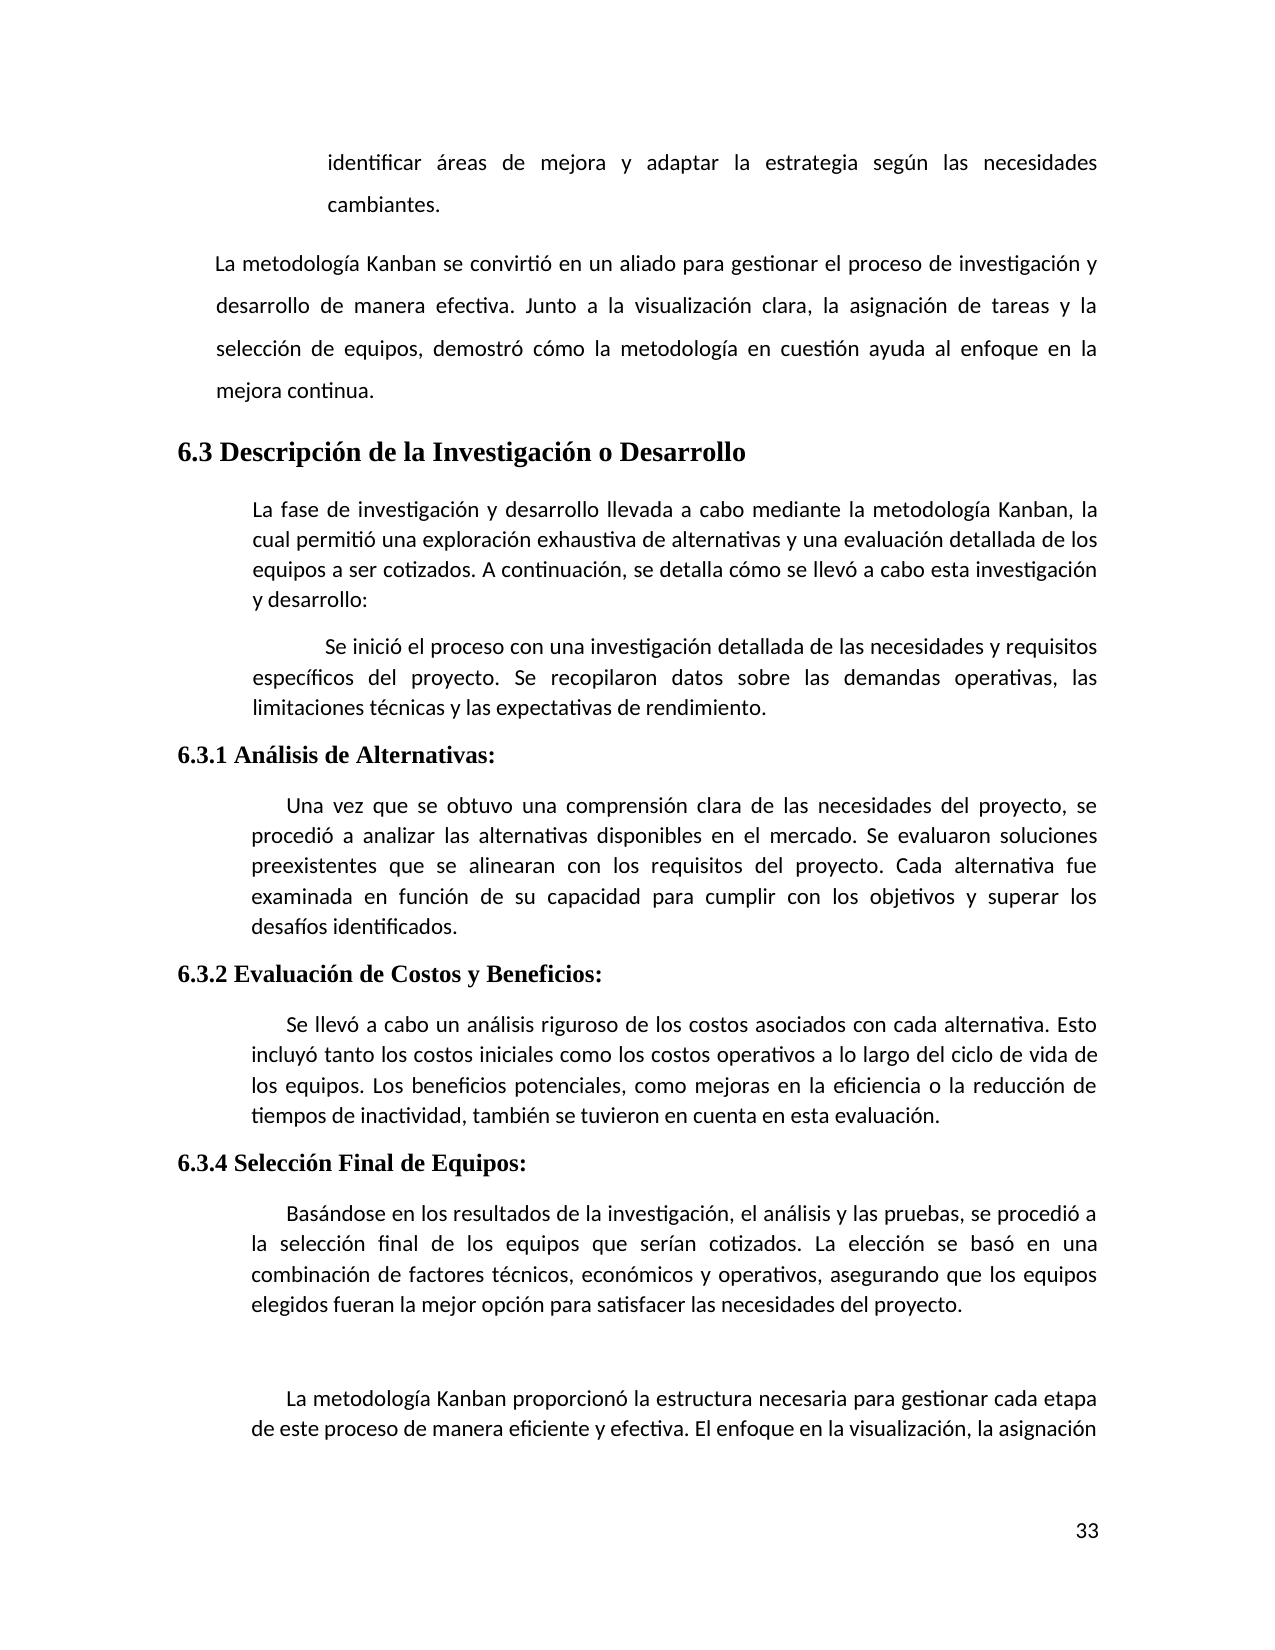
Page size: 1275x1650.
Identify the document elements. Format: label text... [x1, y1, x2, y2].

text Una vez que se obtuvo una comprensión clara de las necesidades del proyecto, se procedió a analizar las alternativas disponibles en el mercado. Se evaluaron soluciones preexistentes que se alinearan con los requisitos del proyecto. Cada alternativa fue examinada en función de su capacidad para cumplir con los objetivos y superar los desafíos identificados. [251, 791, 1099, 940]
text La metodología Kanban se convirtió en un aliado para gestionar el proceso de investigación y desarrollo de manera efectiva. Junto a la visualización clara, la asignación de tareas y la selección de equipos, demostró cómo la metodología en cuestión ayuda al enfoque en la mejora continua. [215, 249, 1099, 404]
text Se llevó a cabo un análisis riguroso de los costos asociados con cada alternativa. Esto incluyó tanto los costos iniciales como los costos operativos a lo largo del ciclo de vida de los equipos. Los beneficios potenciales, como mejoras en la eficiencia o la reducción de tiempos de inactividad, también se tuvieron en cuenta en esta evaluación. [251, 1010, 1099, 1129]
subtitle 6.3 Descripción de la Investigación o Desarrollo [177, 435, 1099, 467]
subtitle 6.3.1 Análisis de Alternativas: [177, 740, 1099, 769]
text Basándose en los resultados de la investigación, el análisis y las pruebas, se procedió a la selección final de los equipos que serían cotizados. La elección se basó en una combinación de factores técnicos, económicos y operativos, asegurando que los equipos elegidos fueran la mejor opción para satisfacer las necesidades del proyecto. [251, 1199, 1099, 1318]
text Se inició el proceso con una investigación detallada de las necesidades y requisitos específicos del proyecto. Se recopilaron datos sobre las demandas operativas, las limitaciones técnicas y las expectativas de rendimiento. [252, 632, 1099, 721]
text La fase de investigación y desarrollo llevada a cabo mediante la metodología Kanban, la cual permitió una exploración exhaustiva de alternativas y una evaluación detallada de los equipos a ser cotizados. A continuación, se detalla cómo se llevó a cabo esta investigación y desarrollo: [252, 495, 1099, 613]
subtitle 6.3.2 Evaluación de Costos y Beneficios: [177, 959, 1099, 988]
subtitle 6.3.4 Selección Final de Equipos: [177, 1148, 1099, 1177]
